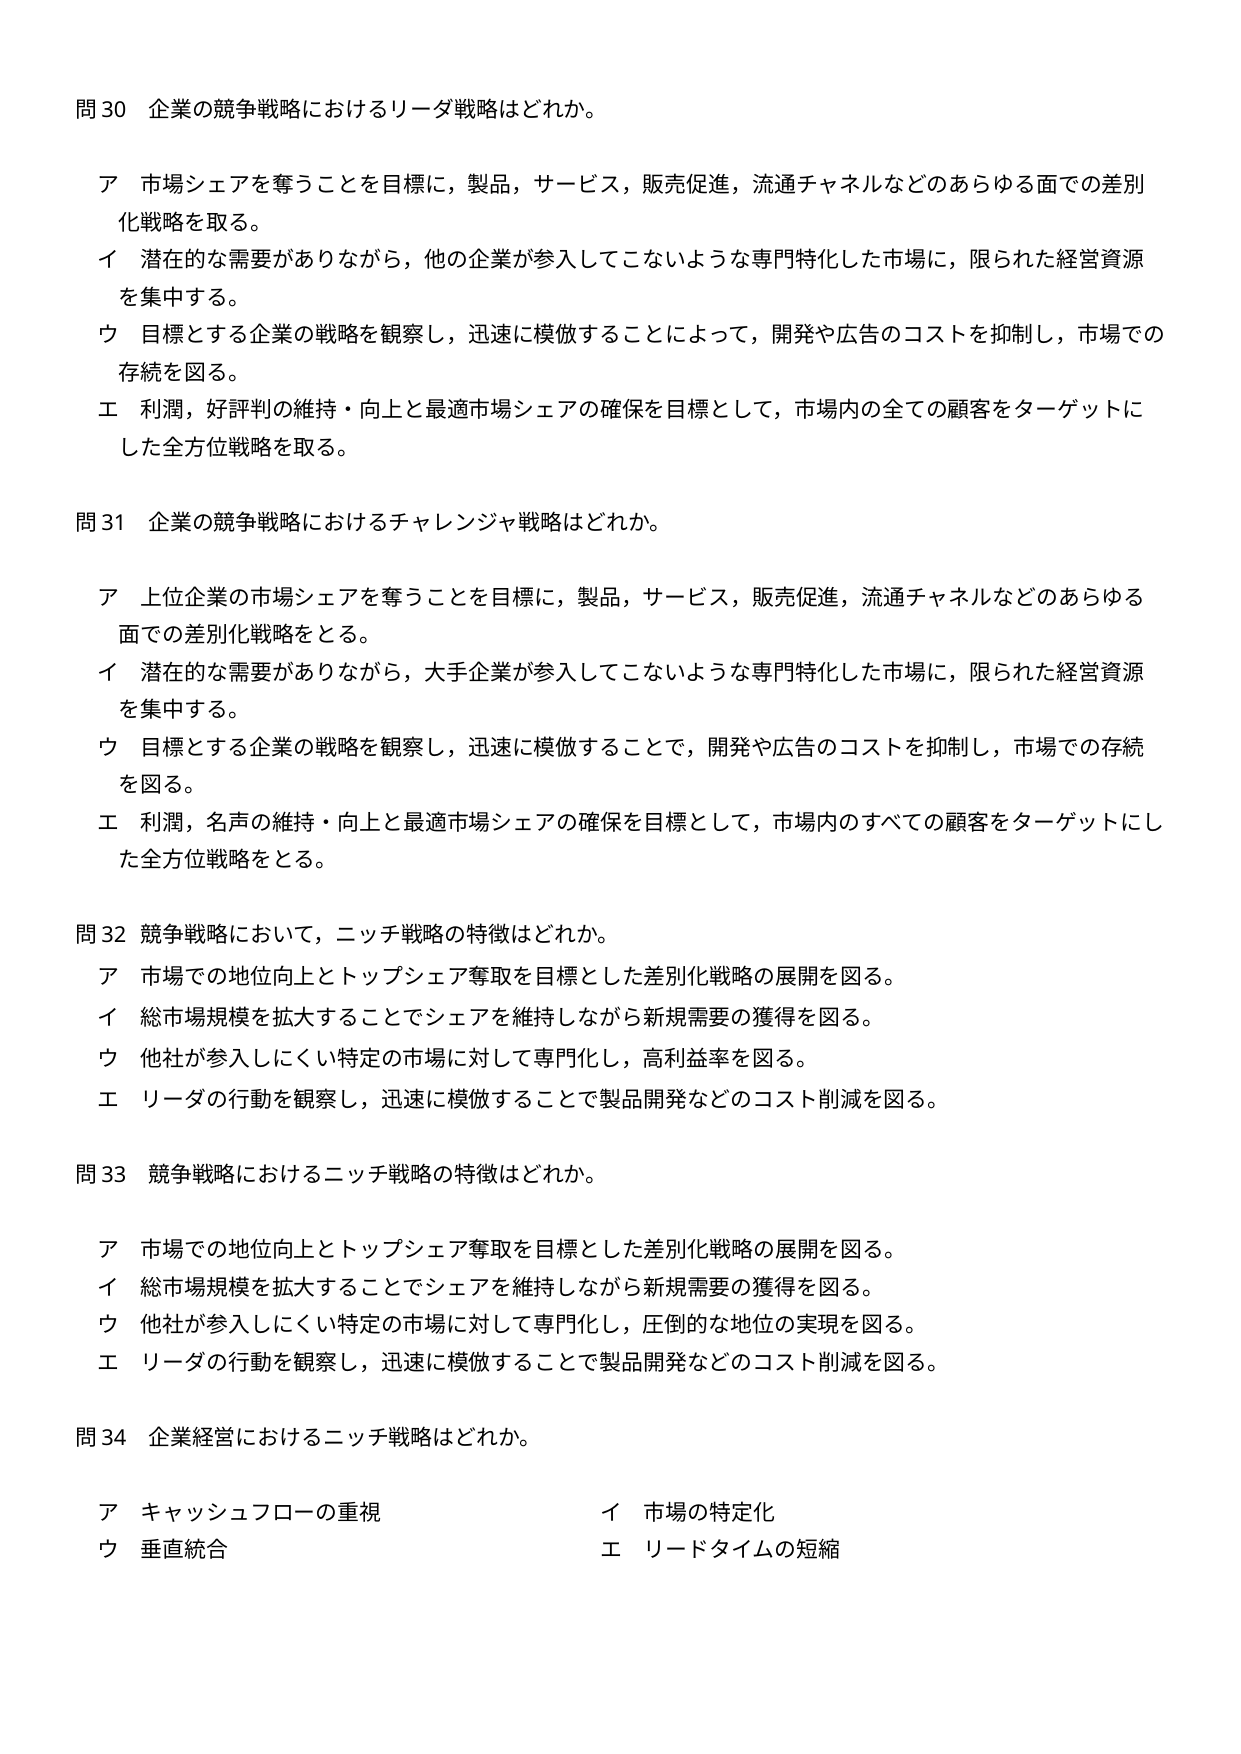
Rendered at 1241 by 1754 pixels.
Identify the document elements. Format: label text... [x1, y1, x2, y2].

text イ 総市場規模を拡大することでシェアを維持しながら新規需要の獲得を図る。 [75, 997, 1165, 1034]
text 問34 企業経営におけるニッチ戦略はどれか。 [75, 1417, 1165, 1454]
text ウ 目標とする企業の戦略を観察し，迅速に模倣することによって，開発や広告のコストを抑制し，市場での存続を図る。 [75, 314, 1165, 389]
text ア キャッシュフローの重視 イ 市場の特定化 [75, 1492, 1165, 1529]
text ア 市場シェアを奪うことを目標に，製品，サービス，販売促進，流通チャネルなどのあらゆる面での差別化戦略を取る。 [75, 164, 1165, 239]
text エ リーダの行動を観察し，迅速に模倣することで製品開発などのコスト削減を図る。 [97, 1342, 1165, 1379]
text ア 市場での地位向上とトップシェア奪取を目標とした差別化戦略の展開を図る。 [75, 956, 1165, 993]
text ア 市場での地位向上とトップシェア奪取を目標とした差別化戦略の展開を図る。 [97, 1229, 1165, 1267]
text ア 上位企業の市場シェアを奪うことを目標に，製品，サービス，販売促進，流通チャネルなどのあらゆる面での差別化戦略をとる。 [97, 577, 1165, 652]
text イ 潜在的な需要がありながら，他の企業が参入してこないような専門特化した市場に，限られた経営資源を集中する。 [75, 239, 1165, 314]
text ウ 他社が参入しにくい特定の市場に対して専門化し，圧倒的な地位の実現を図る。 [97, 1304, 1165, 1342]
text イ 総市場規模を拡大することでシェアを維持しながら新規需要の獲得を図る。 [97, 1267, 1165, 1304]
text エ 利潤，名声の維持・向上と最適市場シェアの確保を目標として，市場内のすべての顧客をターゲットにした全方位戦略をとる。 [75, 802, 1165, 877]
text 問33 競争戦略におけるニッチ戦略の特徴はどれか。 [75, 1154, 1165, 1192]
text ウ 垂直統合 エ リードタイムの短縮 [75, 1529, 1165, 1567]
text エ リーダの行動を観察し，迅速に模倣することで製品開発などのコスト削減を図る。 [75, 1079, 1165, 1117]
text イ 潜在的な需要がありながら，大手企業が参入してこないような専門特化した市場に，限られた経営資源を集中する。 [75, 652, 1165, 727]
text ウ 他社が参入しにくい特定の市場に対して専門化し，高利益率を図る。 [75, 1038, 1165, 1076]
text ウ 目標とする企業の戦略を観察し，迅速に模倣することで，開発や広告のコストを抑制し，市場での存続を図る。 [75, 727, 1165, 802]
text 問30 企業の競争戦略におけるリーダ戦略はどれか。 [75, 89, 1165, 127]
text エ 利潤，好評判の維持・向上と最適市場シェアの確保を目標として，市場内の全ての顧客をターゲットにした全方位戦略を取る。 [75, 389, 1165, 464]
text 問31 企業の競争戦略におけるチャレンジャ戦略はどれか。 [75, 502, 1165, 539]
text 問32 競争戦略において，ニッチ戦略の特徴はどれか。 [75, 914, 1165, 952]
